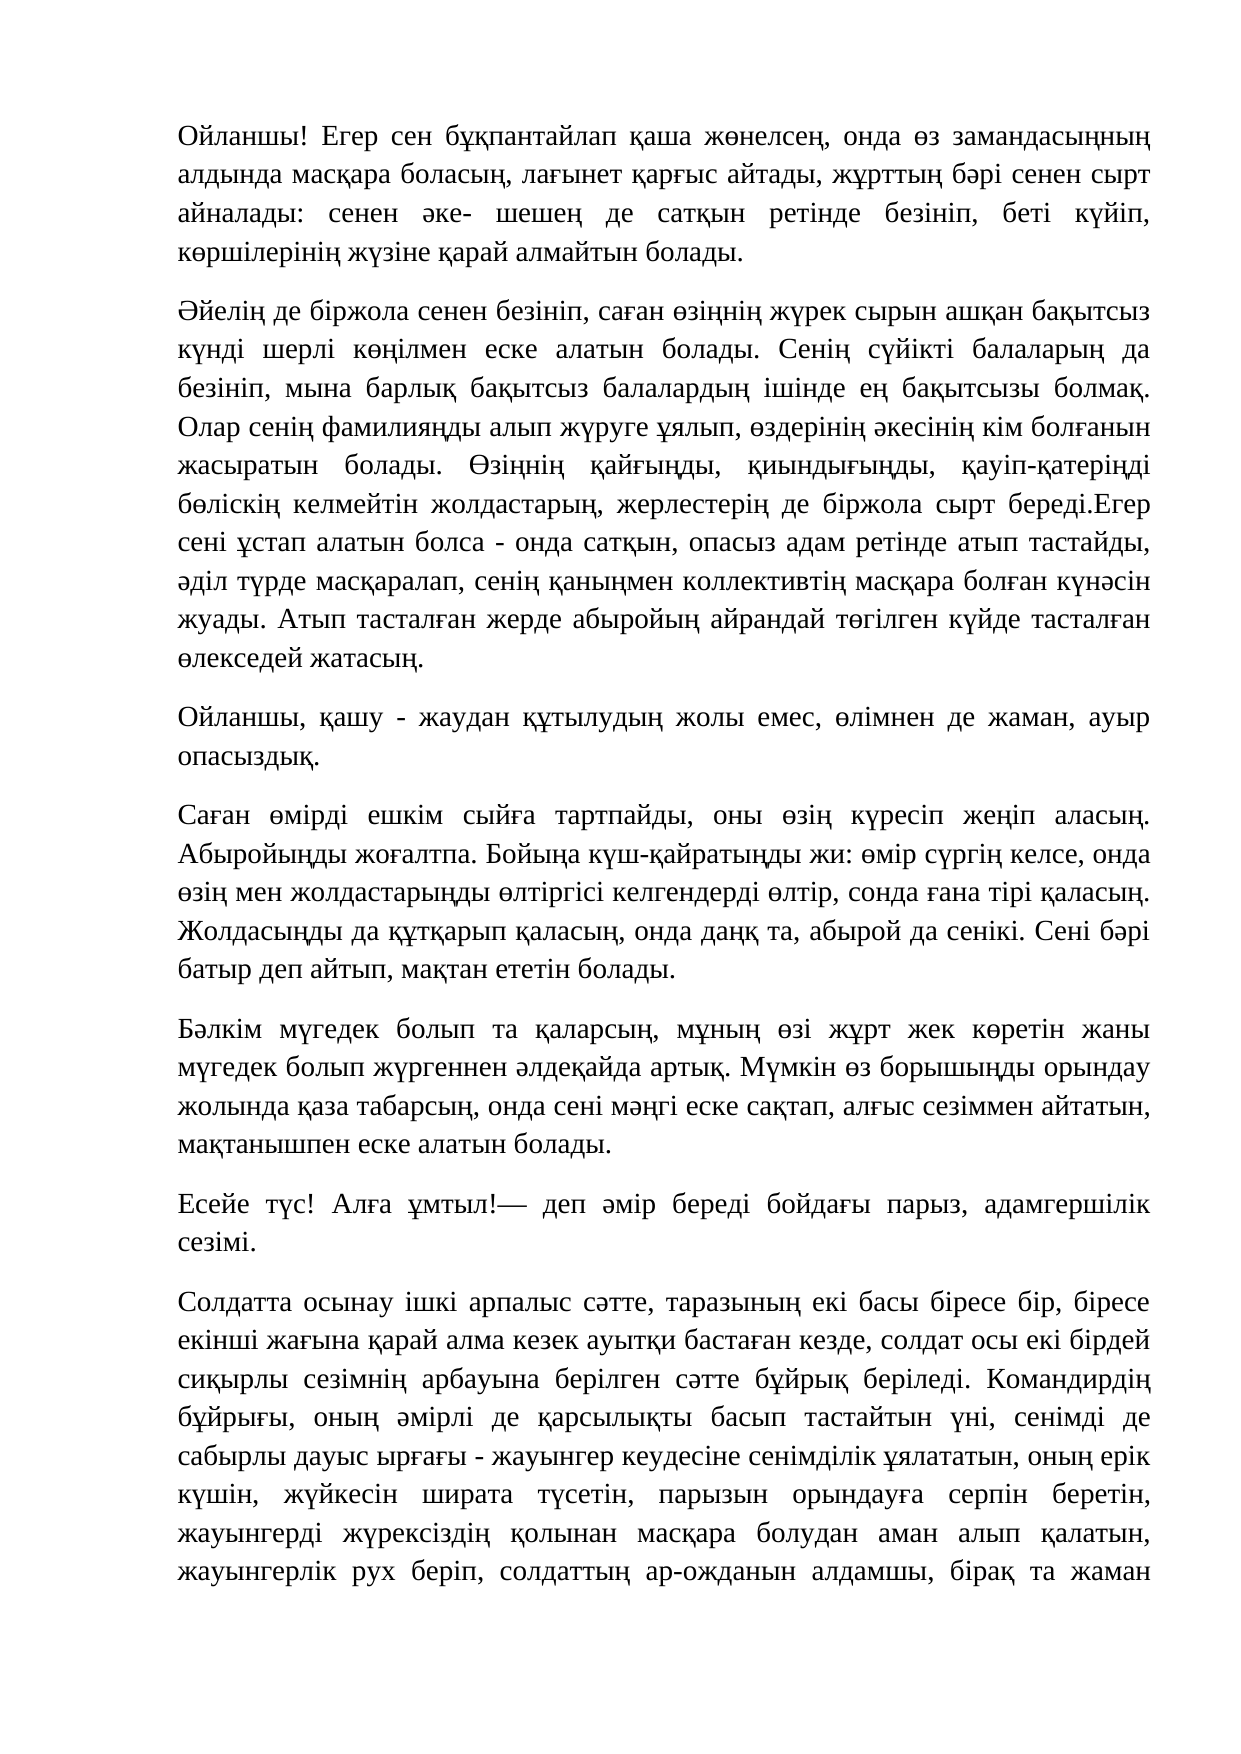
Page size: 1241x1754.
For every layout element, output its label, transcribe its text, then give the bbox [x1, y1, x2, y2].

text Бәлкім мүгедек болып та қаларсың, мұның өзі жұрт жек көретін жаны мүгедек болып жүргеннен әлдеқайда артық. Мүмкін өз борышыңды орындау жолында қаза табарсың, онда сені мәңгі еске сақтап, алғыс сезіммен айтатын, мақтанышпен еске алатын болады. [177, 1011, 1152, 1160]
text Ойланшы, қашу - жаудан құтылудың жолы емес, өлімнен де жаман, ауыр опасыздық. [177, 699, 1152, 771]
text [177, 1284, 1152, 1587]
text Ойланшы! Егер сен бұқпантайлап қаша жөнелсең, онда өз замандасыңның алдында масқара боласың, лағынет қарғыс айтады, жұрттың бәрі сенен сырт айналады: сенен әке- шешең де сатқын ретінде безініп, беті күйіп, көршілерінің жүзіне қарай алмайтын болады. [177, 118, 1152, 267]
text Саған өмірді ешкім сыйға тартпайды, оны өзің күресіп жеңіп аласың. Абыройыңды жоғалтпа. Бойыңа күш-қайратыңды жи: өмір сүргің келсе, онда өзің мен жолдастарыңды өлтіргісі келгендерді өлтір, сонда ғана тірі қаласың. Жолдасыңды да құтқарып қаласың, онда даңқ та, абырой да сенікі. Сені бәрі батыр деп айтып, мақтан ететін болады. [177, 797, 1152, 985]
text Әйелің де біржола сенен безініп, саған өзіңнің жүрек сырын ашқан бақытсыз күнді шерлі көңілмен еске алатын болады. Сенің сүйікті балаларың да безініп, мына барлық бақытсыз балалардың ішінде ең бақытсызы болмақ. Олар сенің фамилияңды алып жүруге ұялып, өздерінің әкесінің кім болғанын жасыратын болады. Өзіңнің қайғыңды, қиындығыңды, қауіп-қатеріңді бөліскің келмейтін жолдастарың, жерлестерің де біржола сырт береді.Егер сені ұстап алатын болса - онда сатқын, опасыз адам ретінде атып тастайды, әділ түрде масқаралап, сенің қаныңмен коллективтің масқара болған күнәсін жуады. Атып тасталған жерде абыройың айрандай төгілген күйде тасталған өлекседей жатасың. [177, 293, 1152, 673]
text Есейе түс! Алға ұмтыл!— деп әмір береді бойдағы парыз, адамгершілік сезімі. [177, 1186, 1152, 1258]
